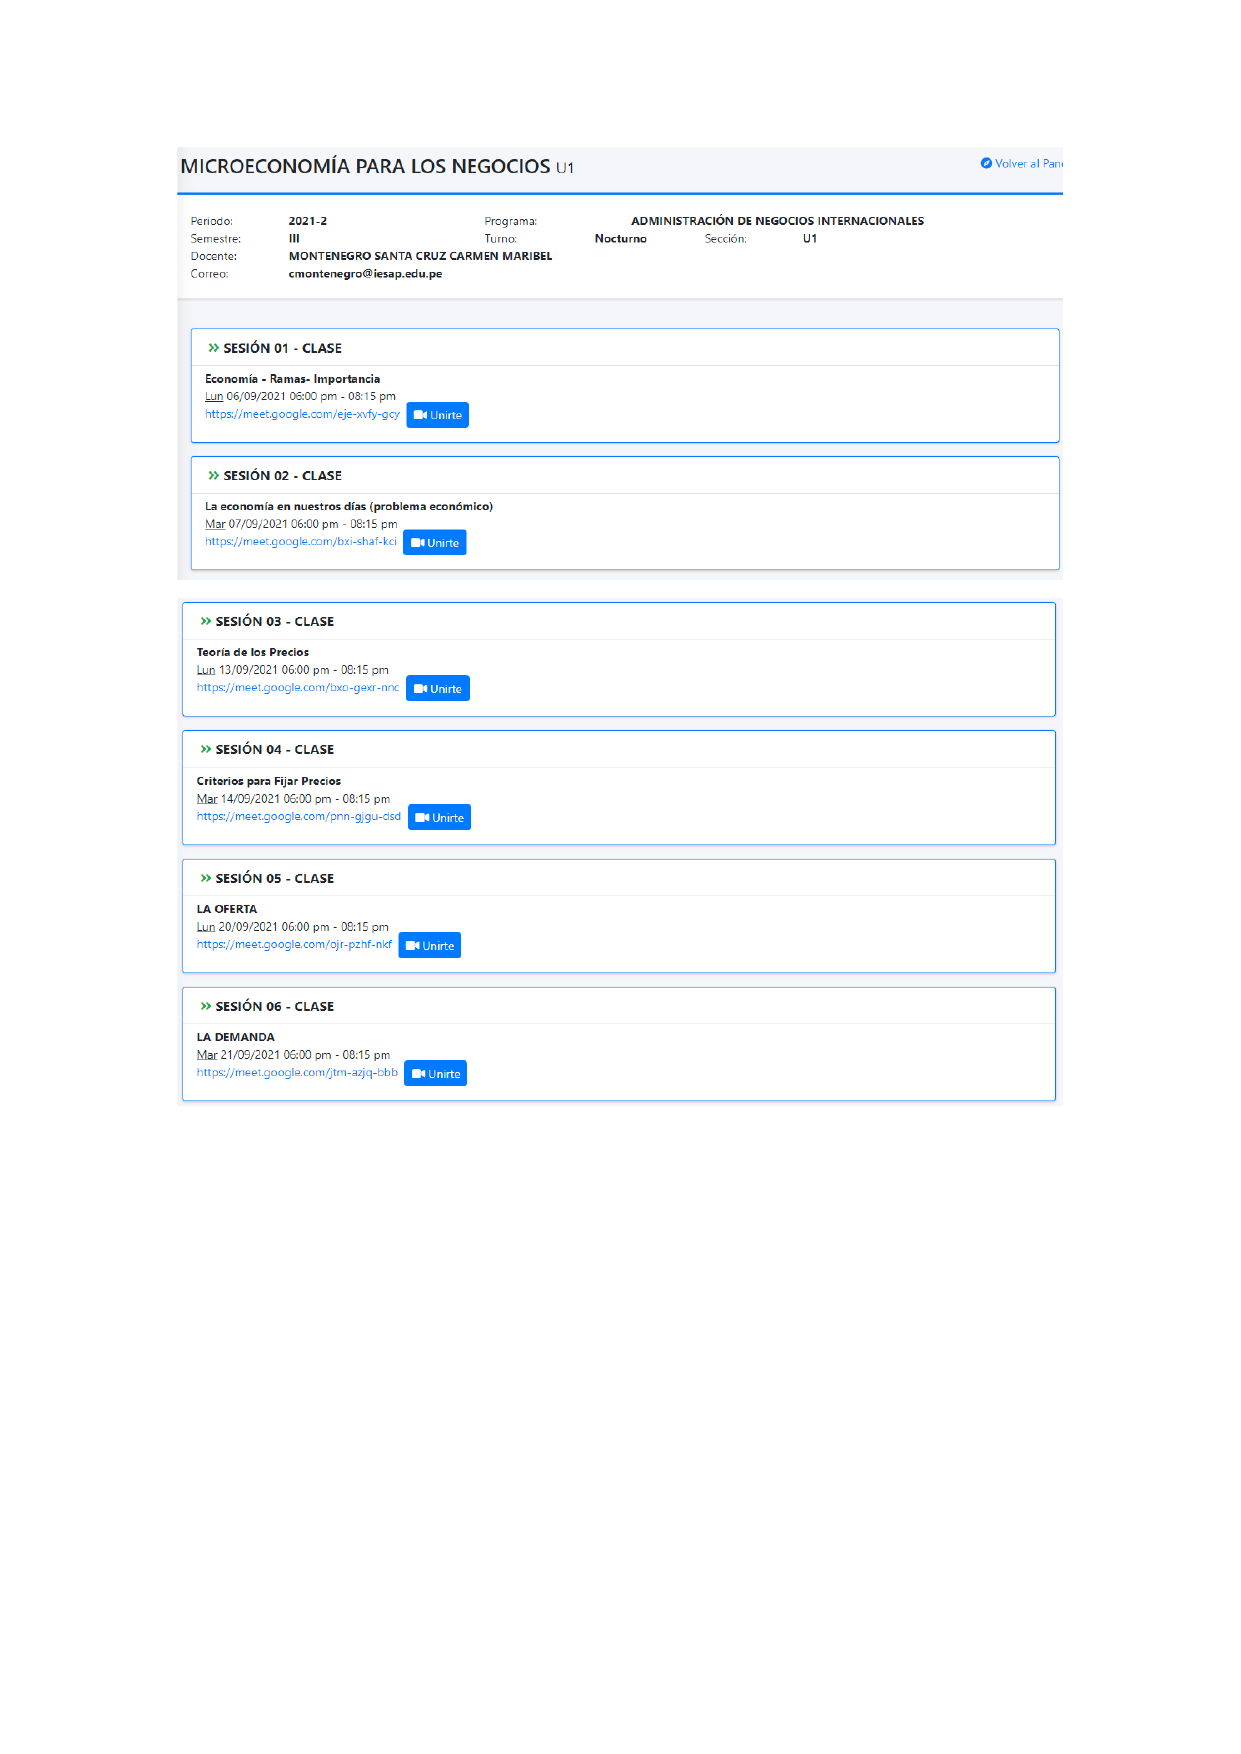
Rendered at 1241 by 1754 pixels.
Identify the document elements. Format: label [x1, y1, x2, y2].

picture [177, 598, 1063, 1106]
picture [177, 147, 1063, 580]
